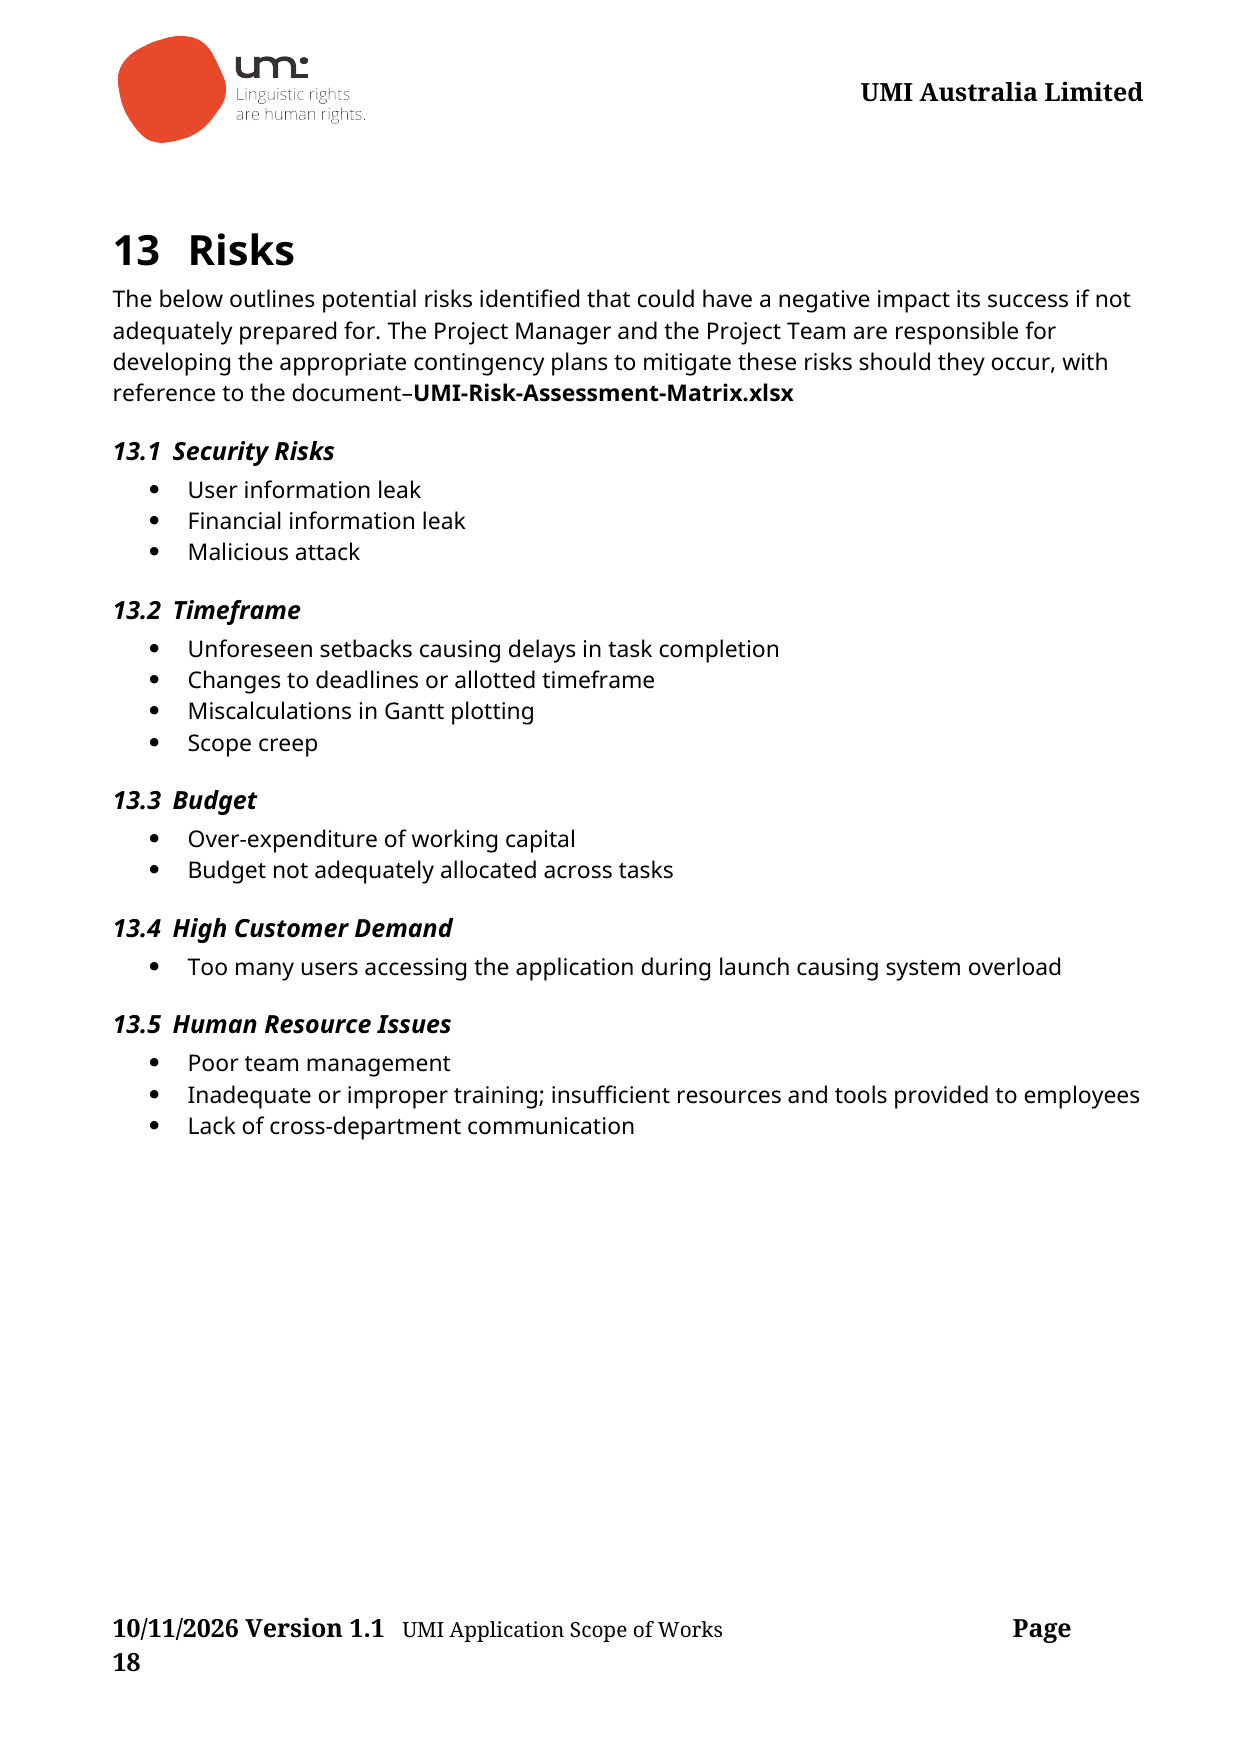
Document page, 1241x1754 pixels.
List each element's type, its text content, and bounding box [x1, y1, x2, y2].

list Over-expenditure of working capital [150, 823, 1144, 854]
text The below outlines potential risks identified that could have a negative impact its success if not adequately prepared for. The Project Manager and the Project Team are responsible for developing the appropriate contingency plans to mitigate these risks should they occur, with reference to the document–UMI-Risk-Assessment-Matrix.xlsx [112, 283, 1144, 408]
list Lack of cross-department communication [150, 1110, 1144, 1141]
subtitle Budget [112, 783, 1144, 817]
list Poor team management [150, 1047, 1144, 1079]
list Financial information leak [150, 505, 1144, 536]
list Unforeseen setbacks causing delays in task completion [150, 633, 1144, 664]
subtitle Security Risks [112, 433, 1144, 467]
subtitle High Customer Demand [112, 911, 1144, 944]
list Changes to deadlines or allotted timeframe [150, 664, 1144, 695]
list Malicious attack [150, 536, 1144, 567]
list User information leak [150, 474, 1144, 505]
subtitle Human Resource Issues [112, 1007, 1144, 1041]
list Budget not adequately allocated across tasks [150, 854, 1144, 886]
list Inadequate or improper training; insufficient resources and tools provided to employees [150, 1079, 1144, 1110]
subtitle Risks [112, 220, 1144, 277]
subtitle Timeframe [112, 592, 1144, 626]
list Scope creep [150, 726, 1144, 758]
list Too many users accessing the application during launch causing system overload [150, 951, 1144, 982]
list Miscalculations in Gantt plotting [150, 695, 1144, 726]
picture [111, 30, 375, 148]
